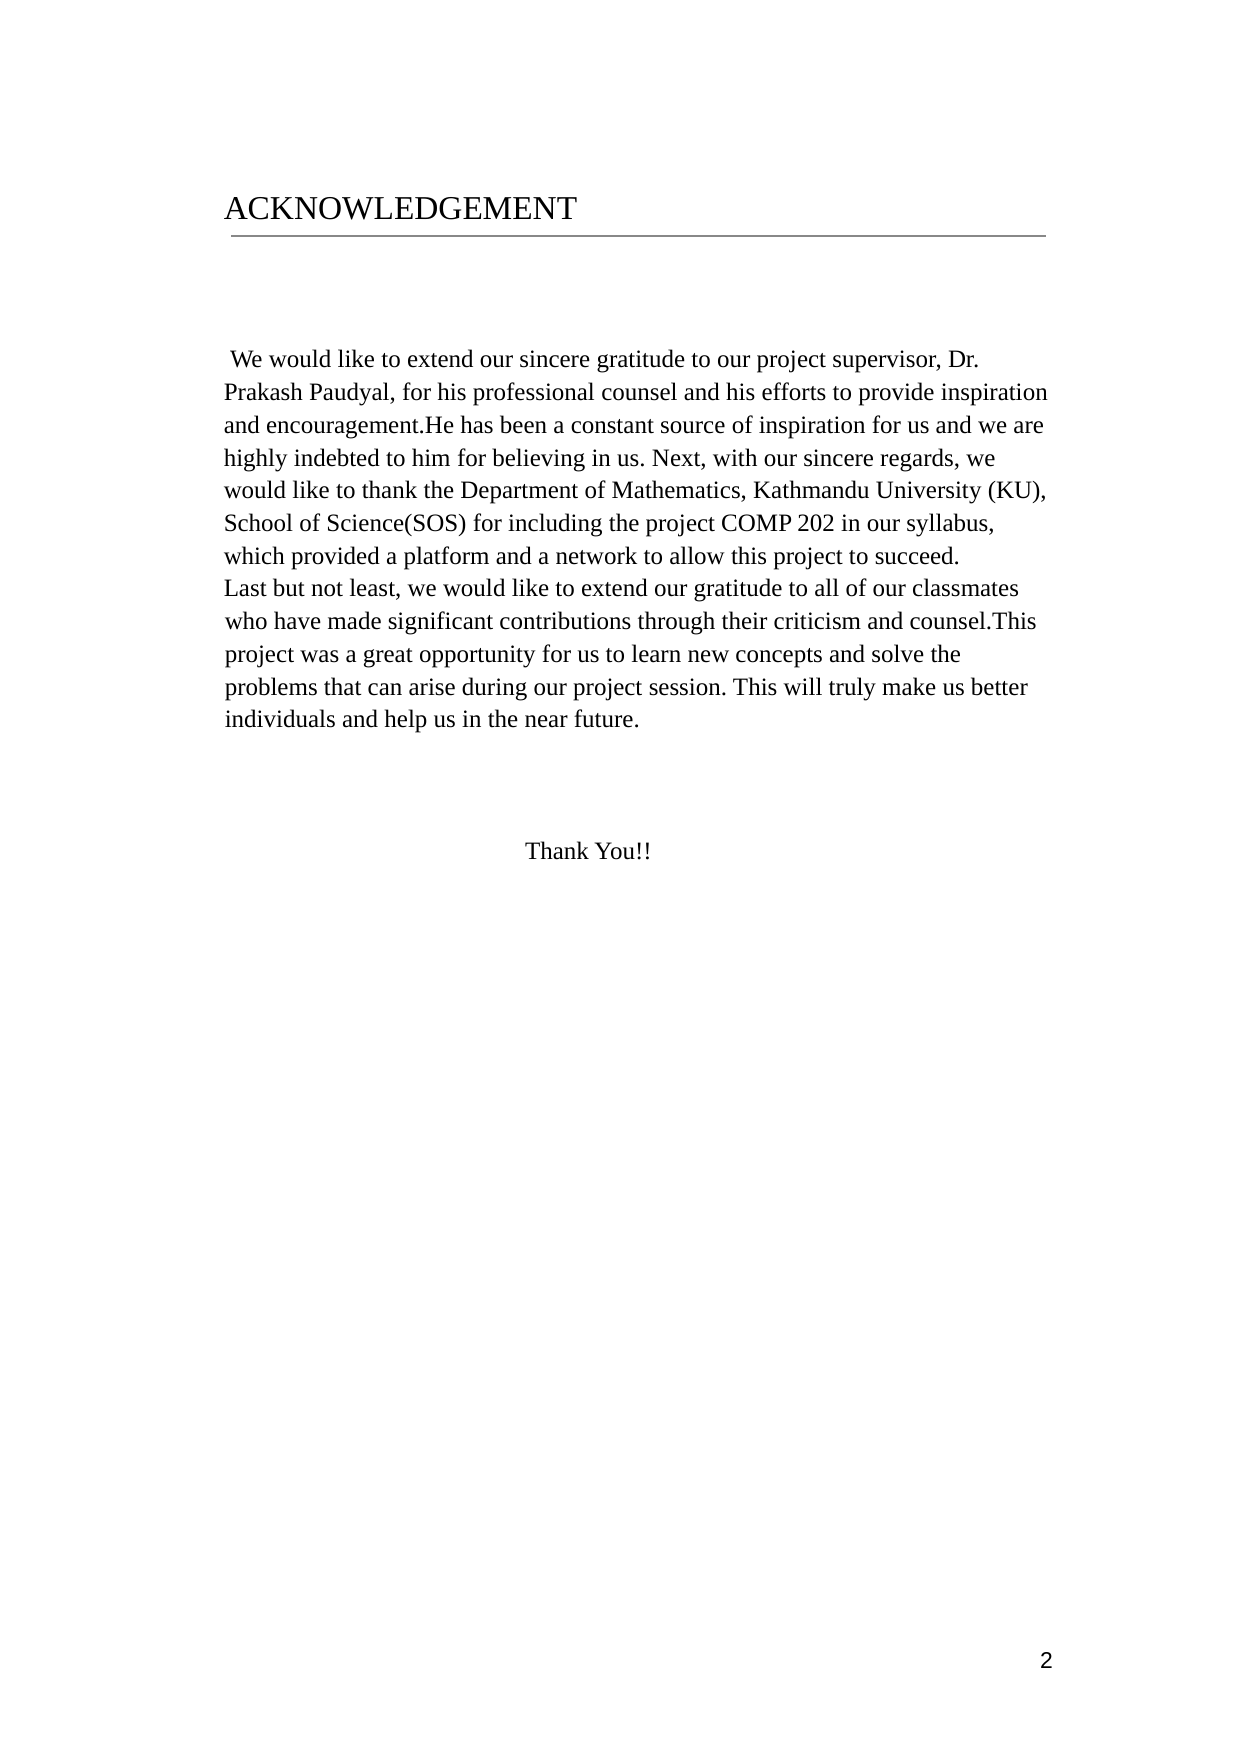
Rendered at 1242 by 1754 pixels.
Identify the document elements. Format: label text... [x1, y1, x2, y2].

subtitle ACKNOWLEDGEMENT [223, 188, 1053, 227]
text Thank You!! [525, 836, 1051, 865]
text We would like to extend our sincere gratitude to our project supervisor, Dr. Prakash Paudyal, for his professional counsel and his efforts to provide inspiration and encouragement.He has been a constant source of inspiration for us and we are highly indebted to him for believing in us. Next, with our sincere regards, we would like to thank the Department of Mathematics, Kathmandu University (KU), School of Science(SOS) for including the project COMP 202 in our syllabus, which provided a platform and a network to allow this project to succeed. [223, 344, 1050, 569]
text Last but not least, we would like to extend our gratitude to all of our classmates who have made significant contributions through their criticism and counsel.This project was a great opportunity for us to learn new concepts and solve the problems that can arise during our project session. This will truly make us better individuals and help us in the near future. [223, 573, 1050, 733]
